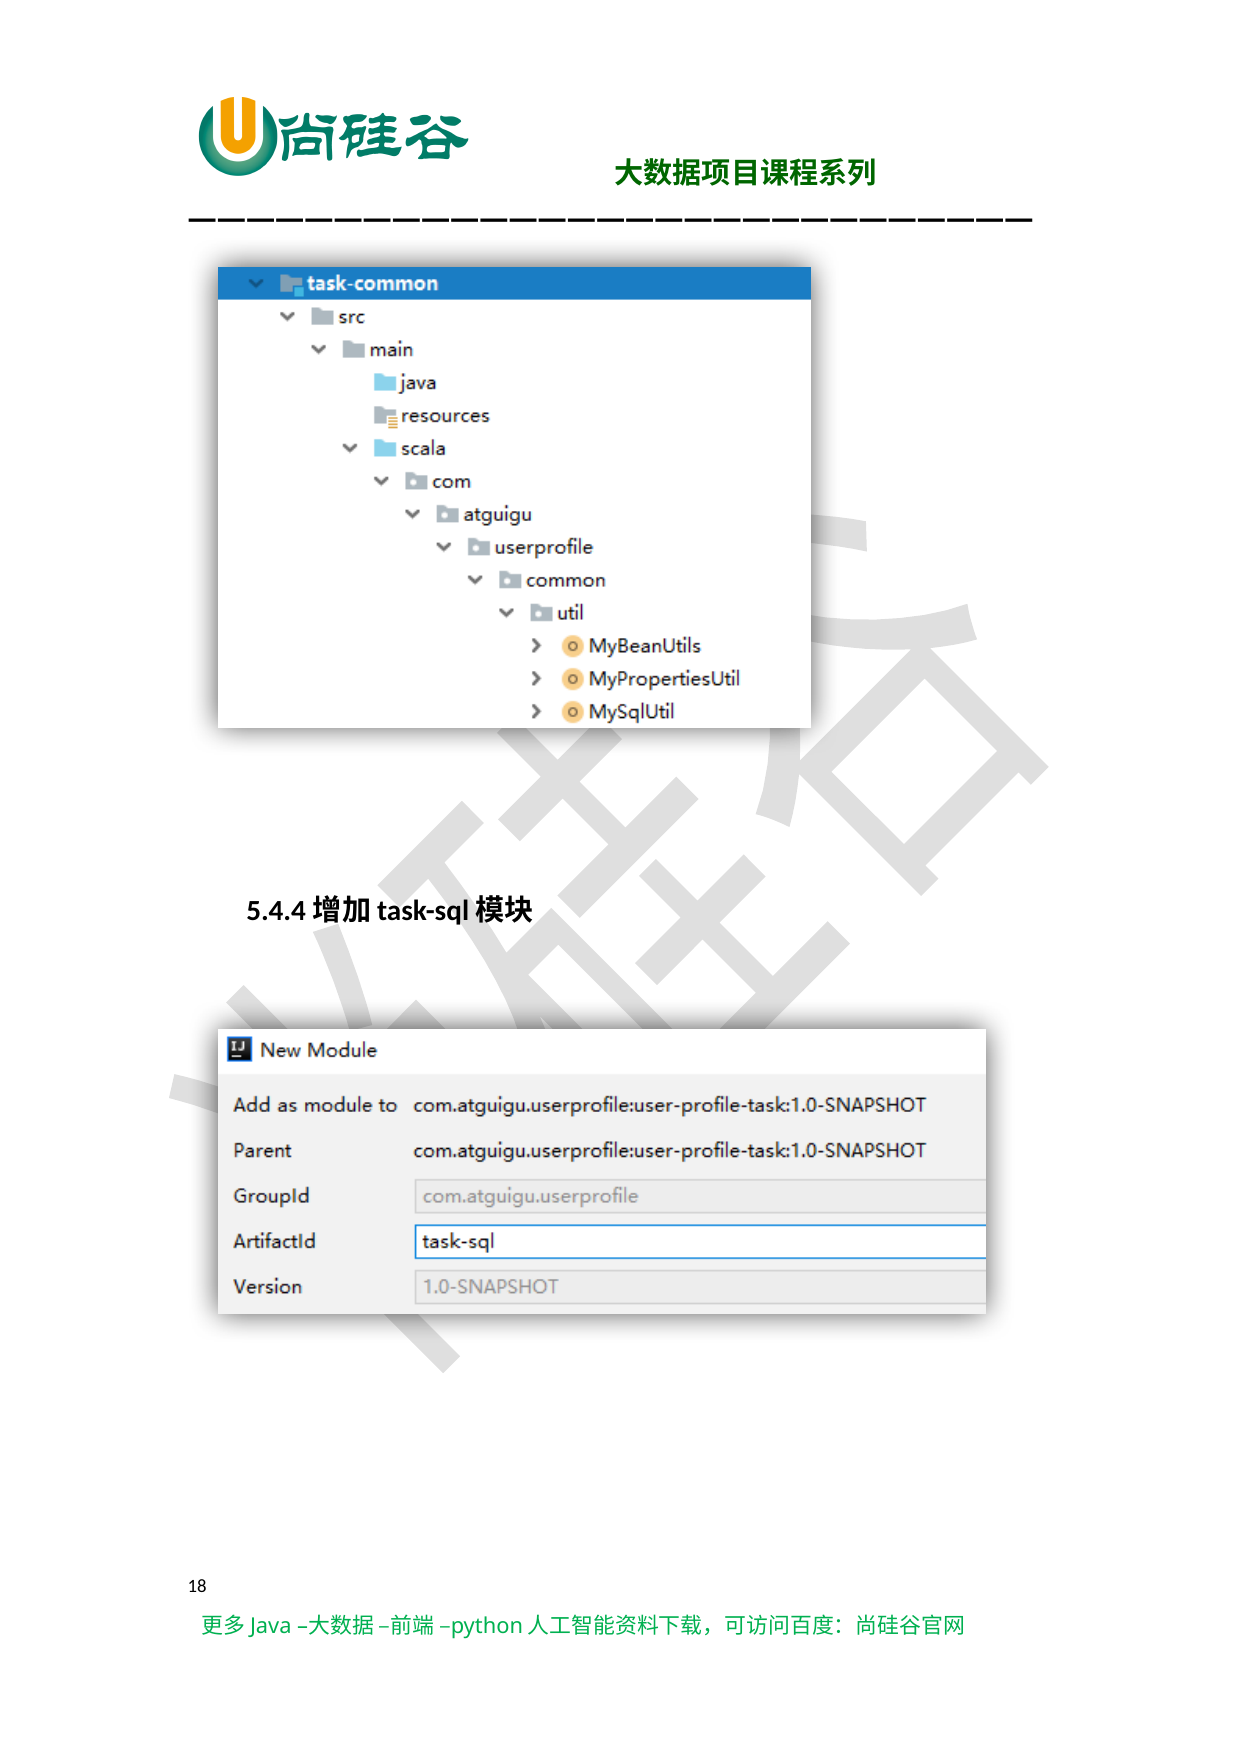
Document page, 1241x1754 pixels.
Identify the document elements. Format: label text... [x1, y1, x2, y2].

picture [218, 267, 811, 728]
picture [218, 1029, 986, 1314]
picture [187, 88, 476, 184]
subtitle 5.4.4 增加task-sql模块 [187, 876, 1053, 941]
